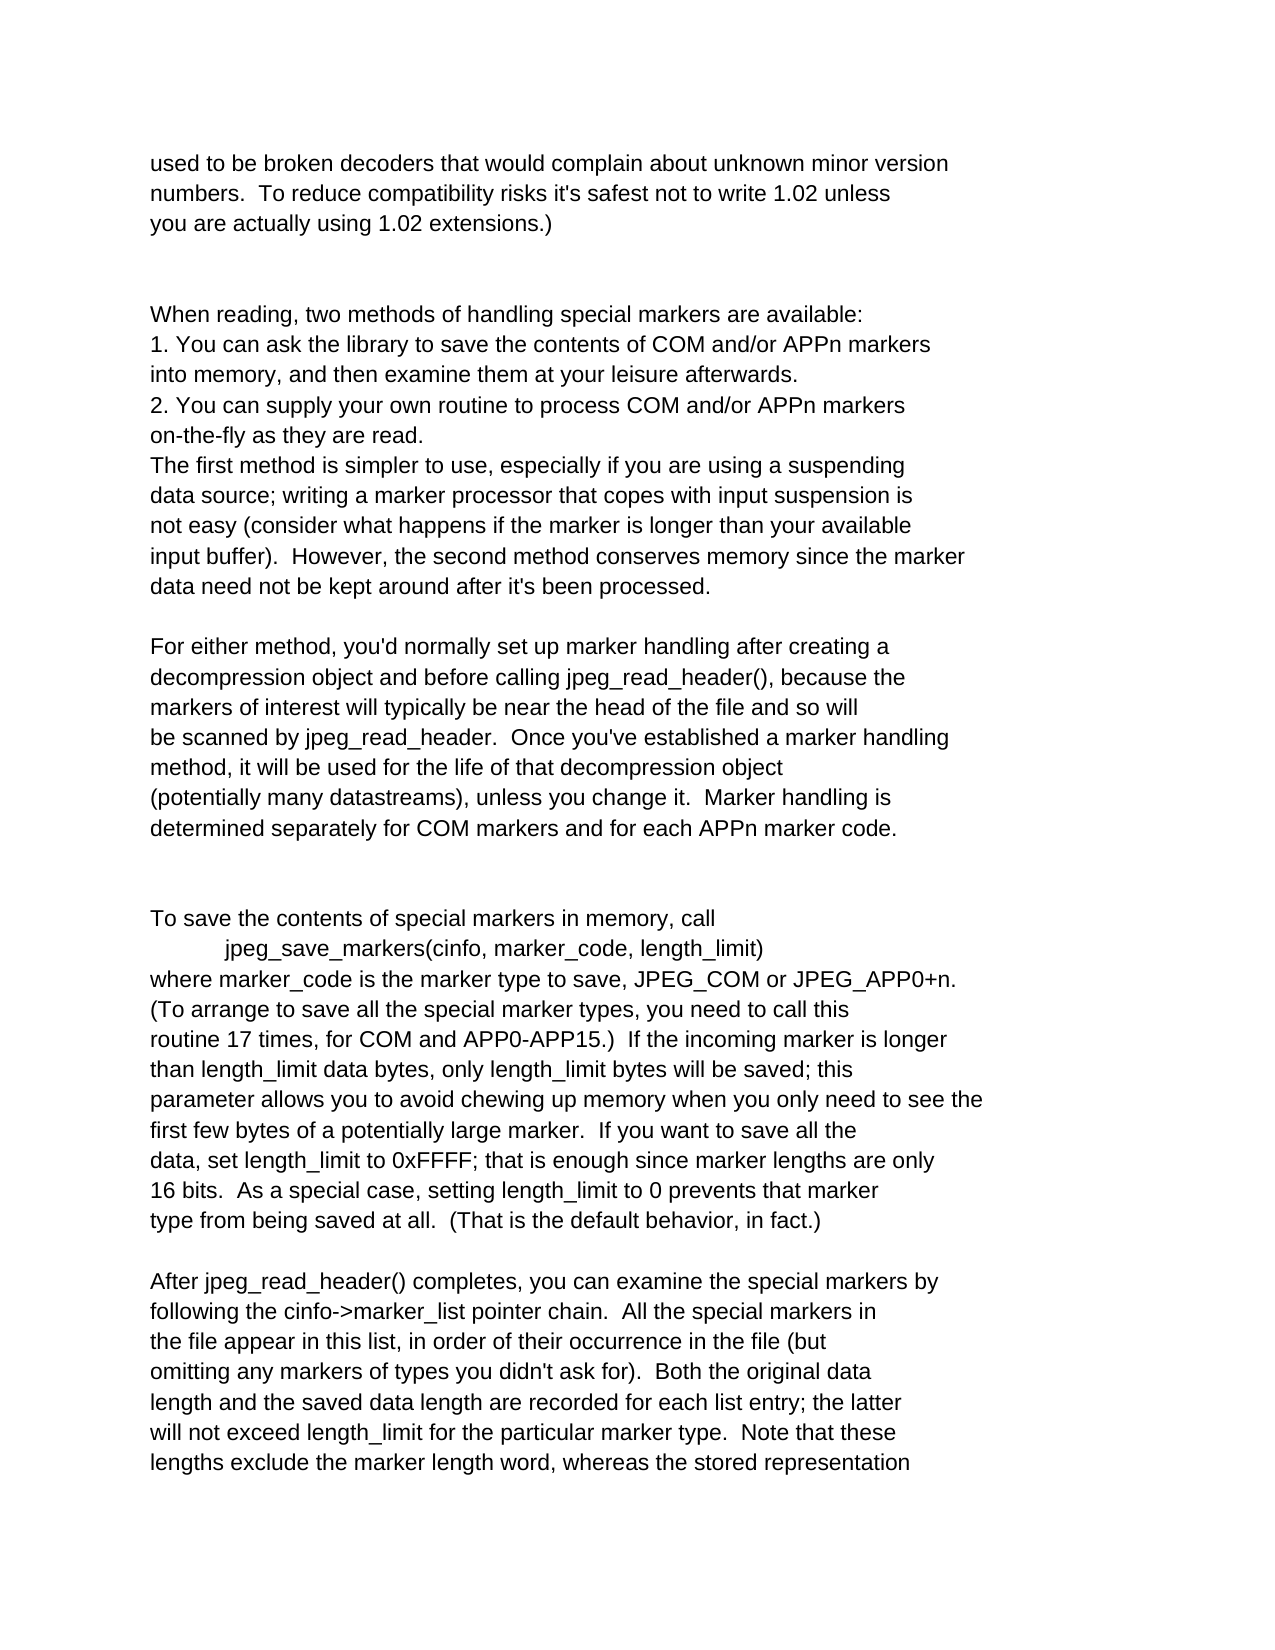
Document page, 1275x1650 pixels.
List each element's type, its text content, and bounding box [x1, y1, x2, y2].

text where marker_code is the marker type to save, JPEG_COM or JPEG_APP0+n. [150, 966, 1125, 992]
text parameter allows you to avoid chewing up memory when you only need to see the [150, 1086, 1125, 1113]
text 1. You can ask the library to save the contents of COM and/or APPn markers [150, 331, 1125, 358]
text than length_limit data bytes, only length_limit bytes will be saved; this [150, 1056, 1125, 1083]
text numbers. To reduce compatibility risks it's safest not to write 1.02 unless [150, 180, 1125, 207]
text be scanned by jpeg_read_header. Once you've established a marker handling [150, 724, 1125, 750]
text first few bytes of a potentially large marker. If you want to save all the [150, 1117, 1125, 1143]
text data, set length_limit to 0xFFFF; that is enough since marker lengths are only [150, 1147, 1125, 1173]
text on-the-fly as they are read. [150, 422, 1125, 448]
text (To arrange to save all the special marker types, you need to call this [150, 996, 1125, 1022]
text To save the contents of special markers in memory, call [150, 905, 1125, 932]
text (potentially many datastreams), unless you change it. Marker handling is [150, 784, 1125, 811]
text 2. You can supply your own routine to process COM and/or APPn markers [150, 392, 1125, 418]
text determined separately for COM markers and for each APPn marker code. [150, 814, 1125, 841]
text lengths exclude the marker length word, whereas the stored representation [150, 1449, 1125, 1475]
text After jpeg_read_header() completes, you can examine the special markers by [150, 1268, 1125, 1294]
text decompression object and before calling jpeg_read_header(), because the [150, 663, 1125, 690]
text length and the saved data length are recorded for each list entry; the latter [150, 1388, 1125, 1415]
text method, it will be used for the life of that decompression object [150, 754, 1125, 781]
text type from being saved at all. (That is the default behavior, in fact.) [150, 1207, 1125, 1234]
text input buffer). However, the second method conserves memory since the marker [150, 543, 1125, 569]
text omitting any markers of types you didn't ask for). Both the original data [150, 1358, 1125, 1385]
text 16 bits. As a special case, setting length_limit to 0 prevents that marker [150, 1177, 1125, 1203]
text into memory, and then examine them at your leisure afterwards. [150, 361, 1125, 388]
text will not exceed length_limit for the particular marker type. Note that these [150, 1419, 1125, 1445]
text The first method is simpler to use, especially if you are using a suspending [150, 452, 1125, 478]
text data need not be kept around after it's been processed. [150, 573, 1125, 599]
text the file appear in this list, in order of their occurrence in the file (but [150, 1328, 1125, 1354]
text used to be broken decoders that would complain about unknown minor version [150, 150, 1125, 176]
text routine 17 times, for COM and APP0-APP15.) If the incoming marker is longer [150, 1026, 1125, 1052]
text data source; writing a marker processor that copes with input suspension is [150, 482, 1125, 509]
text you are actually using 1.02 extensions.) [150, 210, 1125, 237]
text not easy (consider what happens if the marker is longer than your available [150, 512, 1125, 539]
text jpeg_save_markers(cinfo, marker_code, length_limit) [150, 935, 1125, 962]
text When reading, two methods of handling special markers are available: [150, 301, 1125, 327]
text markers of interest will typically be near the head of the file and so will [150, 694, 1125, 720]
text For either method, you'd normally set up marker handling after creating a [150, 633, 1125, 660]
text following the cinfo->marker_list pointer chain. All the special markers in [150, 1298, 1125, 1324]
